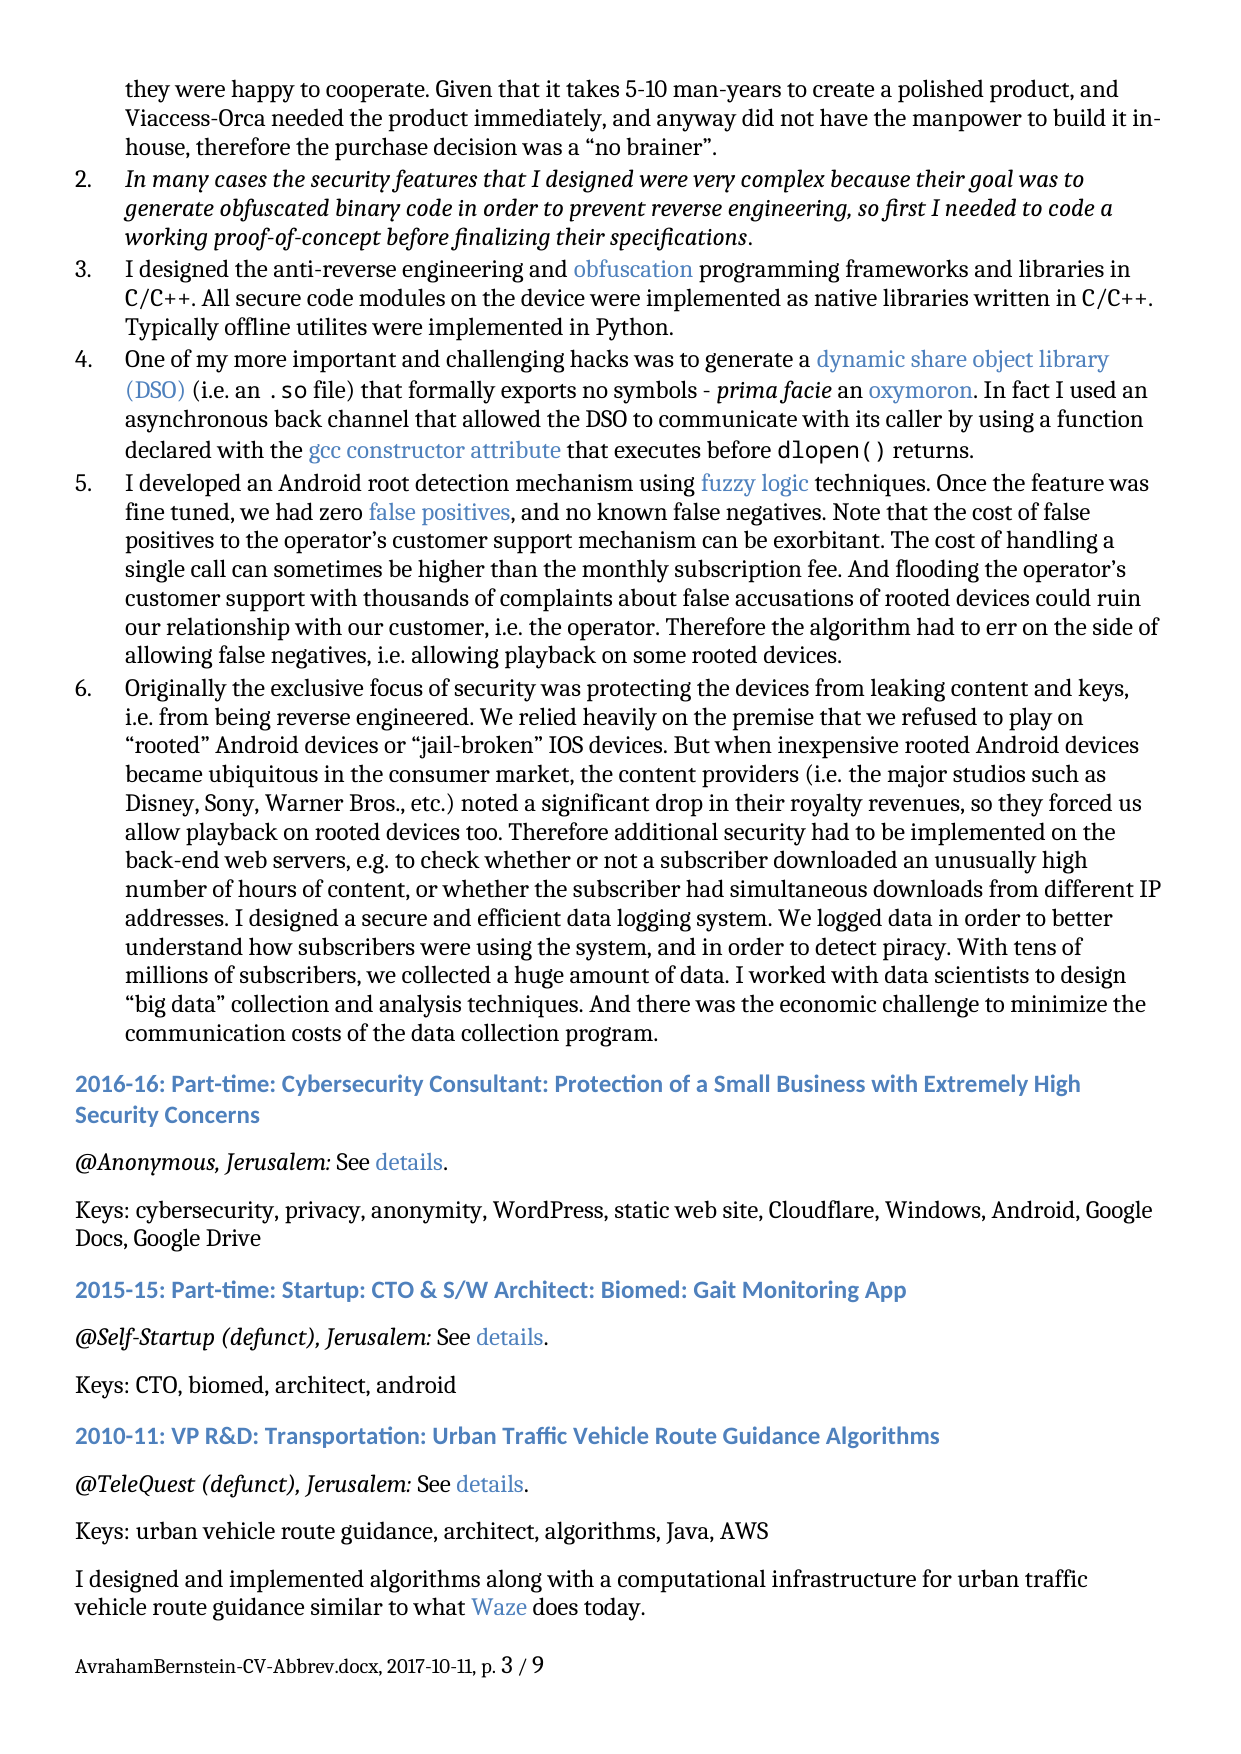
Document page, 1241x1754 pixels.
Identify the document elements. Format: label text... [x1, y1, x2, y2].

subtitle 2016-16: Part-time: Cybersecurity Consultant: Protection of a Small Business with Extremely High Security Concerns [75, 1068, 1165, 1129]
text @Self-Startup (defunct), Jerusalem: See details. [75, 1323, 1165, 1352]
text @Anonymous, Jerusalem: See details. [75, 1148, 1165, 1177]
text @TeleQuest (defunct), Jerusalem: See details. [75, 1469, 1165, 1498]
list One of my more important and challenging hacks was to generate a dynamic share object library (DSO) (i.e. an .so file) that formally exports no symbols - prima facie an oxymoron. In fact I used an asynchronous back channel that allowed the DSO to communicate with its caller by using a function declared with the gcc constructor attribute that executes before dlopen() returns. [75, 345, 1165, 465]
subtitle 2015-15: Part-time: Startup: CTO & S/W Architect: Biomed: Gait Monitoring App [75, 1274, 1165, 1304]
list I designed the anti-reverse engineering and obfuscation programming frameworks and libraries in C/C++. All secure code modules on the device were implemented as native libraries written in C/C++. Typically offline utilites were implemented in Python. [75, 255, 1165, 341]
text Keys: cybersecurity, privacy, anonymity, WordPress, static web site, Cloudflare, Windows, Android, Google Docs, Google Drive [75, 1196, 1165, 1253]
list I developed an Android root detection mechanism using fuzzy logic techniques. Once the feature was fine tuned, we had zero false positives, and no known false negatives. Note that the cost of false positives to the operator’s customer support mechanism can be exorbitant. The cost of handling a single call can sometimes be higher than the monthly subscription fee. And flooding the operator’s customer support with thousands of complaints about false accusations of rooted devices could ruin our relationship with our customer, i.e. the operator. Therefore the algorithm had to err on the side of allowing false negatives, i.e. allowing playback on some rooted devices. [75, 469, 1165, 670]
text Keys: urban vehicle route guidance, architect, algorithms, Java, AWS [75, 1517, 1165, 1546]
list Originally the exclusive focus of security was protecting the devices from leaking content and keys, i.e. from being reverse engineered. We relied heavily on the premise that we refused to play on “rooted” Android devices or “jail-broken” IOS devices. But when inexpensive rooted Android devices became ubiquitous in the consumer market, the content providers (i.e. the major studios such as Disney, Sony, Warner Bros., etc.) noted a significant drop in their royalty revenues, so they forced us allow playback on rooted devices too. Therefore additional security had to be implemented on the back-end web servers, e.g. to check whether or not a subscriber downloaded an unusually high number of hours of content, or whether the subscriber had simultaneous downloads from different IP addresses. I designed a secure and efficient data logging system. We logged data in order to better understand how subscribers were using the system, and in order to detect piracy. With tens of millions of subscribers, we collected a huge amount of data. I worked with data scientists to design “big data” collection and analysis techniques. And there was the economic challenge to minimize the communication costs of the data collection program. [75, 674, 1165, 1047]
list In many cases the security features that I designed were very complex because their goal was to generate obfuscated binary code in order to prevent reverse engineering, so first I needed to code a working proof-of-concept before finalizing their specifications. [75, 165, 1165, 251]
text Keys: CTO, biomed, architect, android [75, 1371, 1165, 1399]
subtitle 2010-11: VP R&D: Transportation: Urban Traffic Vehicle Route Guidance Algorithms [75, 1420, 1165, 1451]
